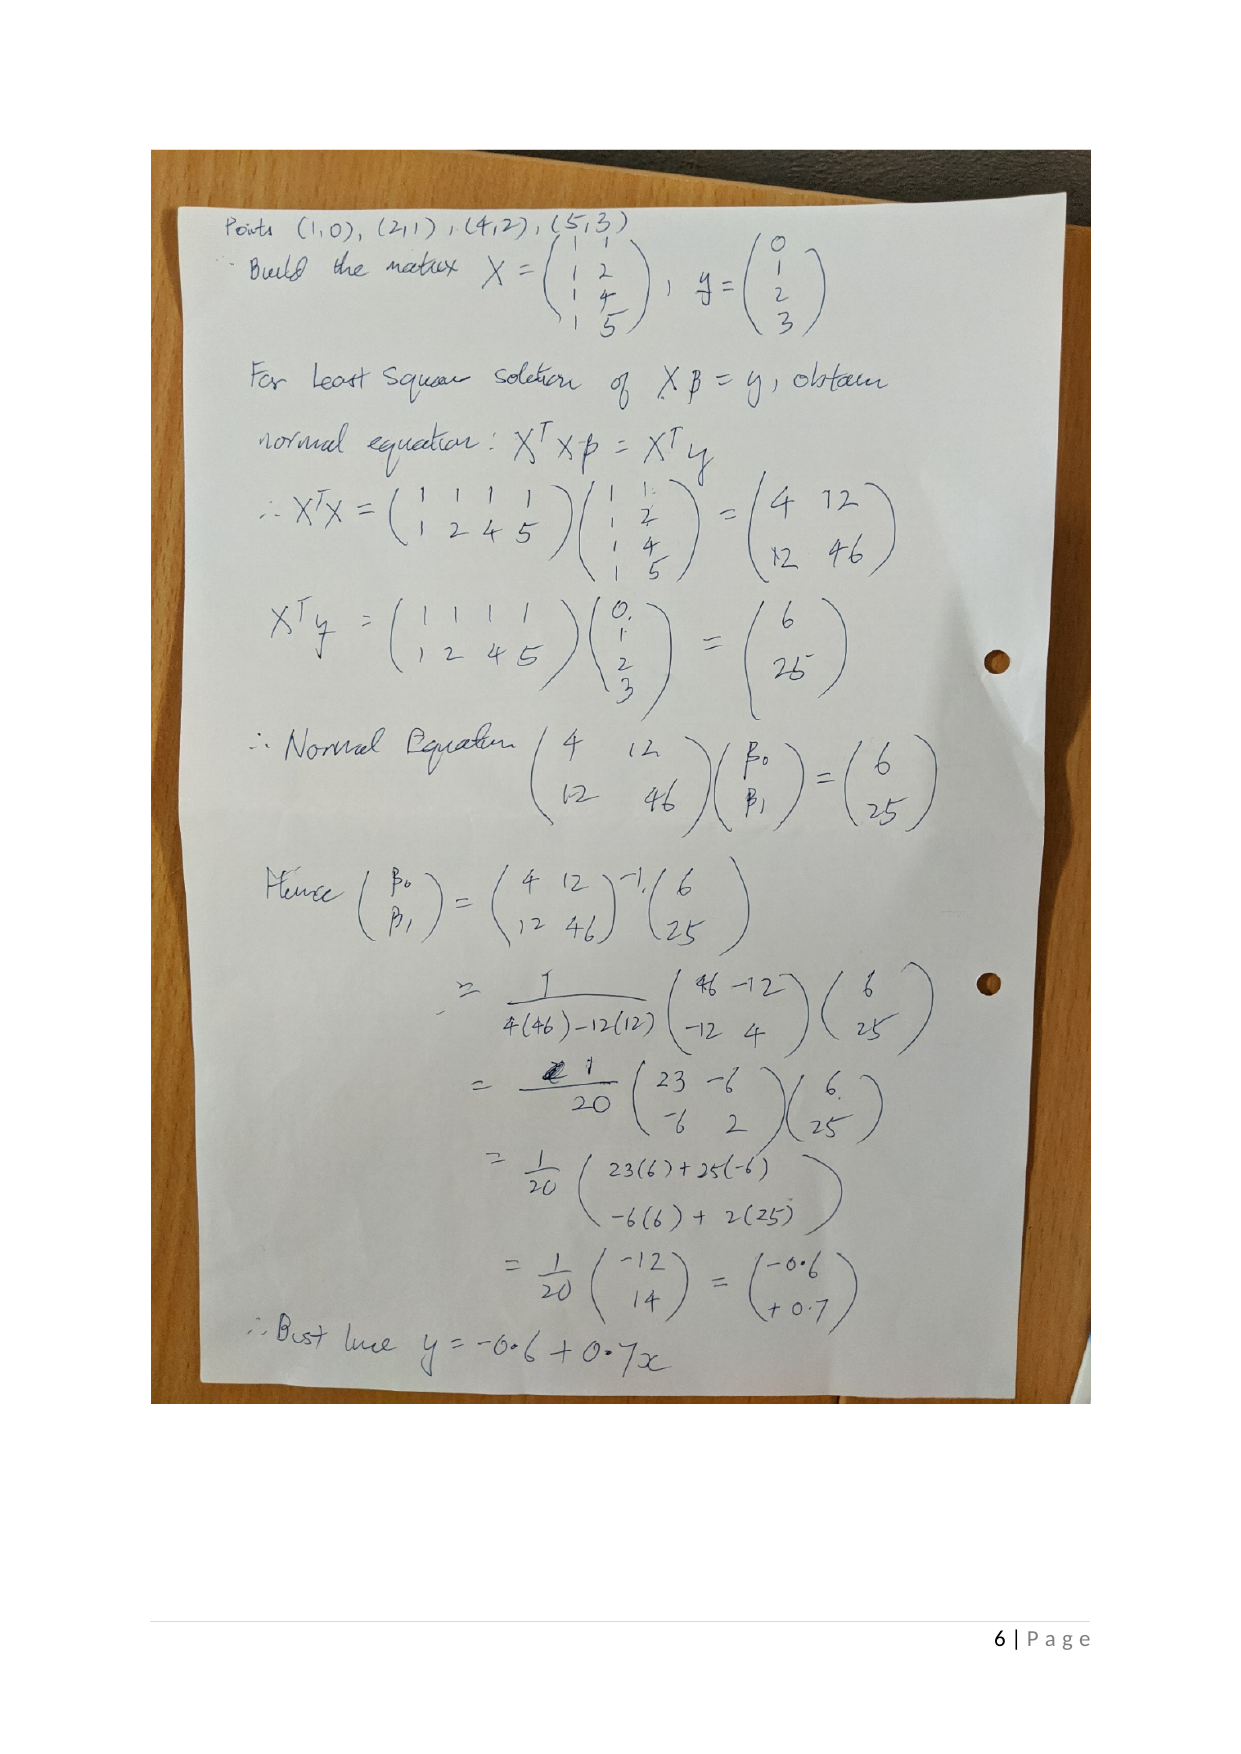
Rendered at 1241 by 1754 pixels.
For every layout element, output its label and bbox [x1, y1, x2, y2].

picture [152, 151, 1091, 1403]
